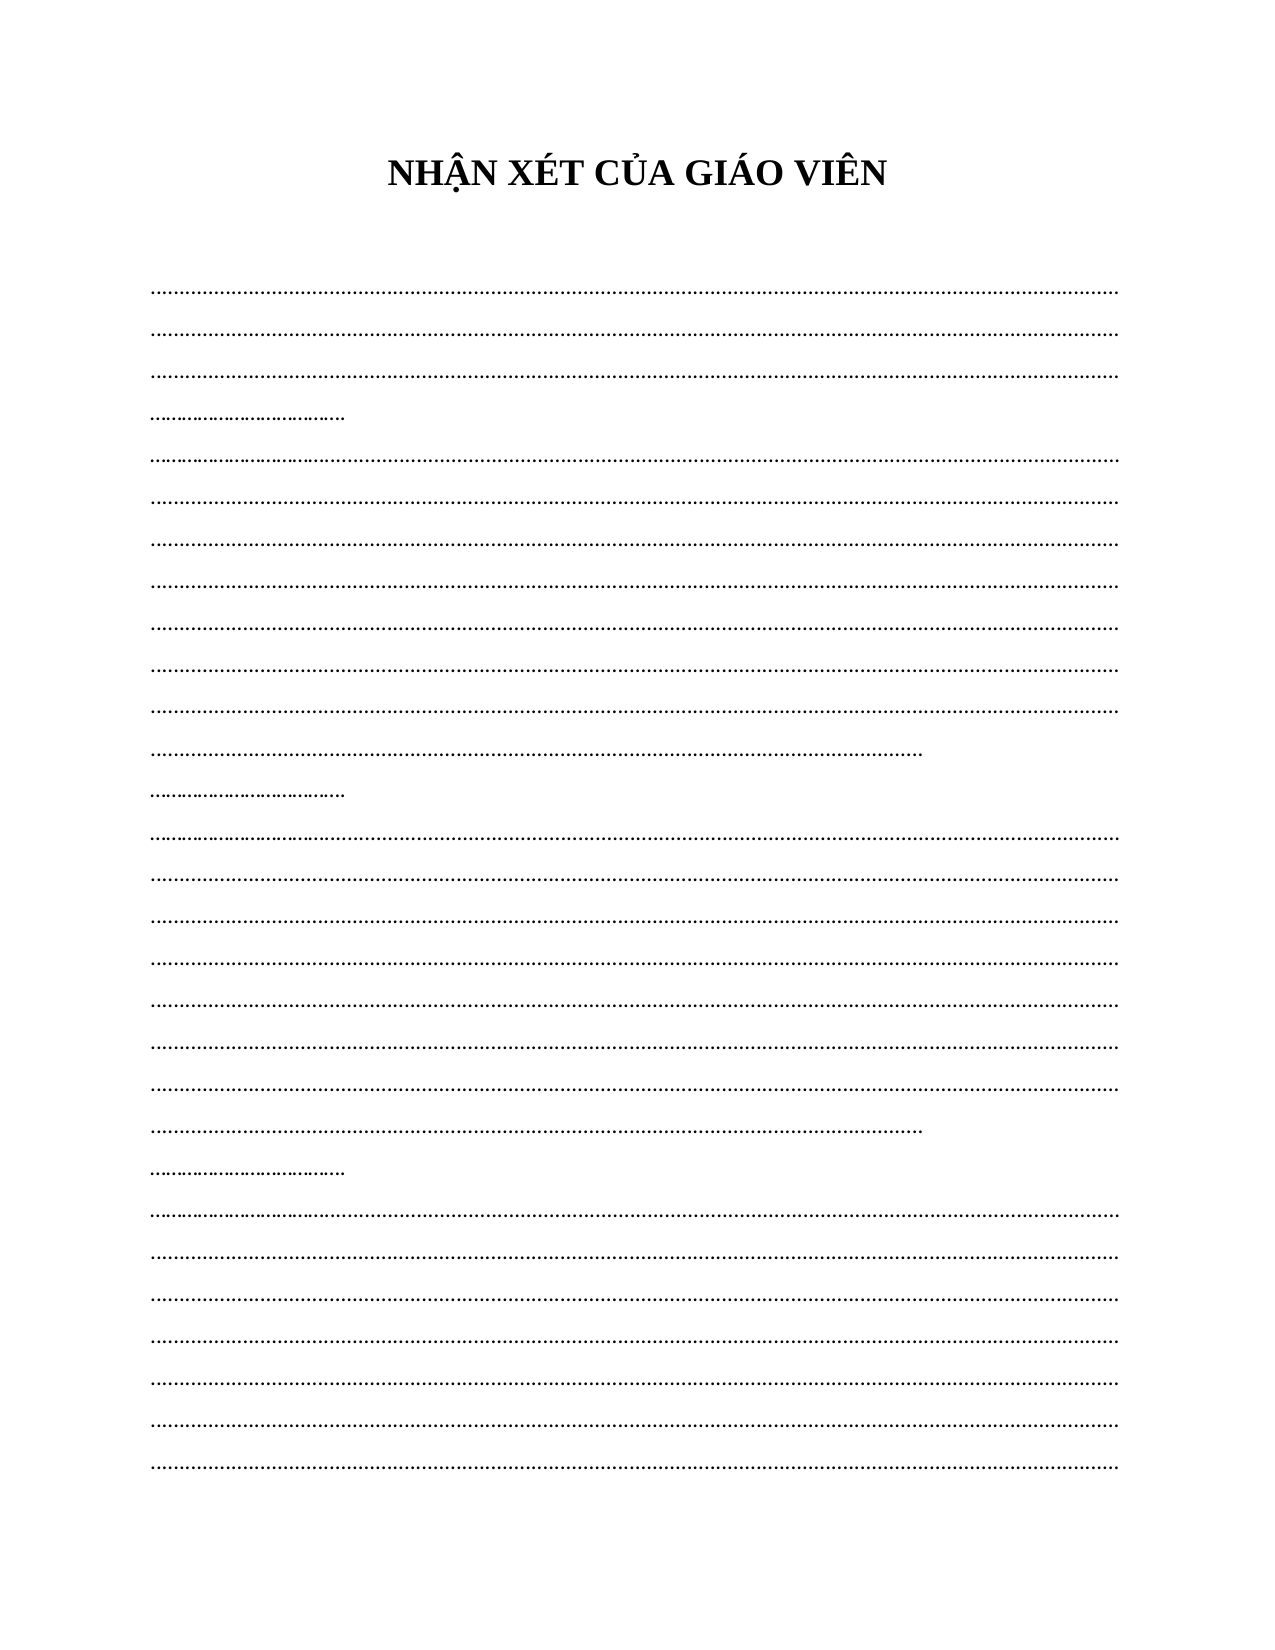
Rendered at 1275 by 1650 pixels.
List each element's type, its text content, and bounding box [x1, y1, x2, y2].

text NHẬN XÉT CỦA GIÁO VIÊN [150, 150, 1125, 193]
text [150, 272, 1125, 1475]
